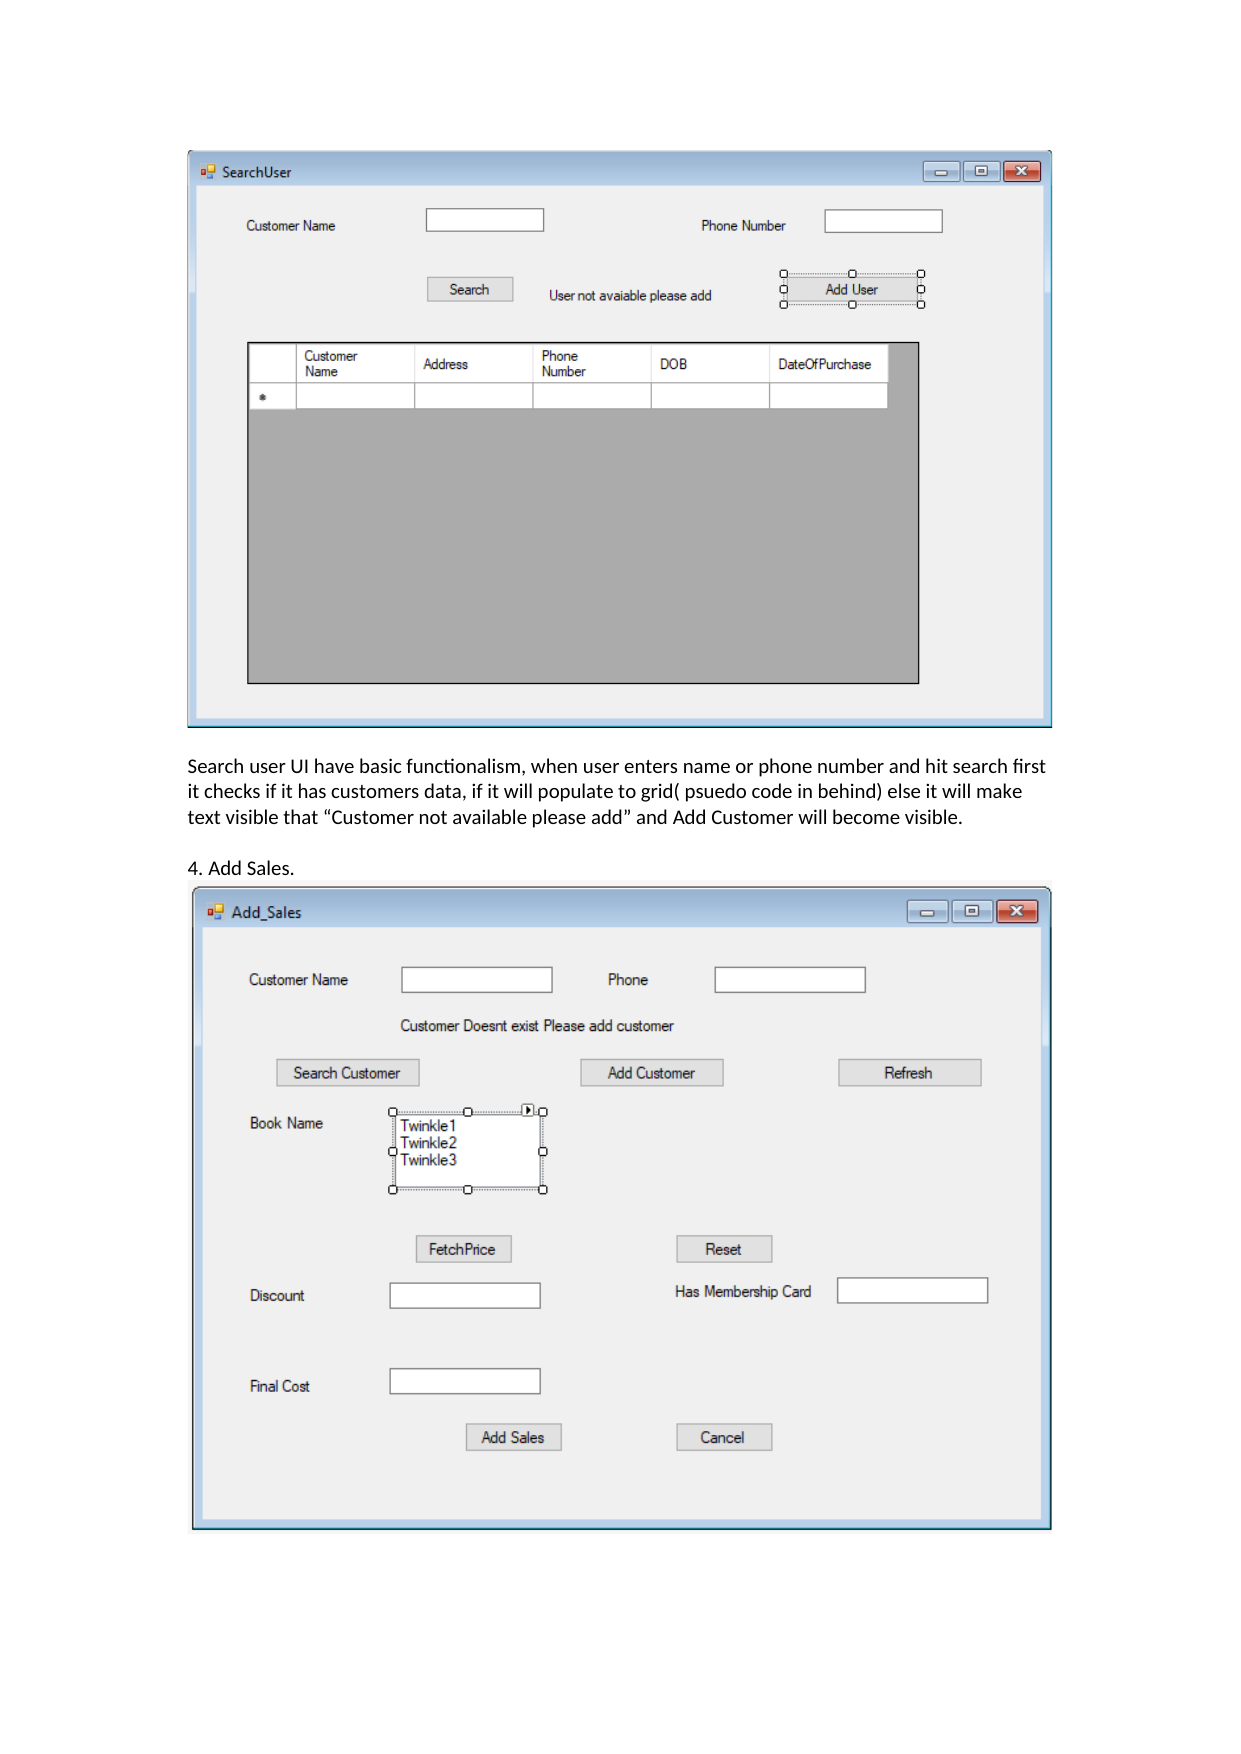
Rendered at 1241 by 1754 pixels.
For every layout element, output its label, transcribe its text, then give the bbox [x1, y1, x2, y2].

list Add Sales. [187, 855, 1053, 880]
picture [187, 880, 1053, 1534]
list Search user UI have basic functionalism, when user enters name or phone number and hit search first it checks if it has customers data, if it will populate to grid( psuedo code in behind) else it will make text visible that “Customer not available please add” and Add Customer will become visible. [187, 753, 1053, 829]
picture [187, 150, 1053, 728]
